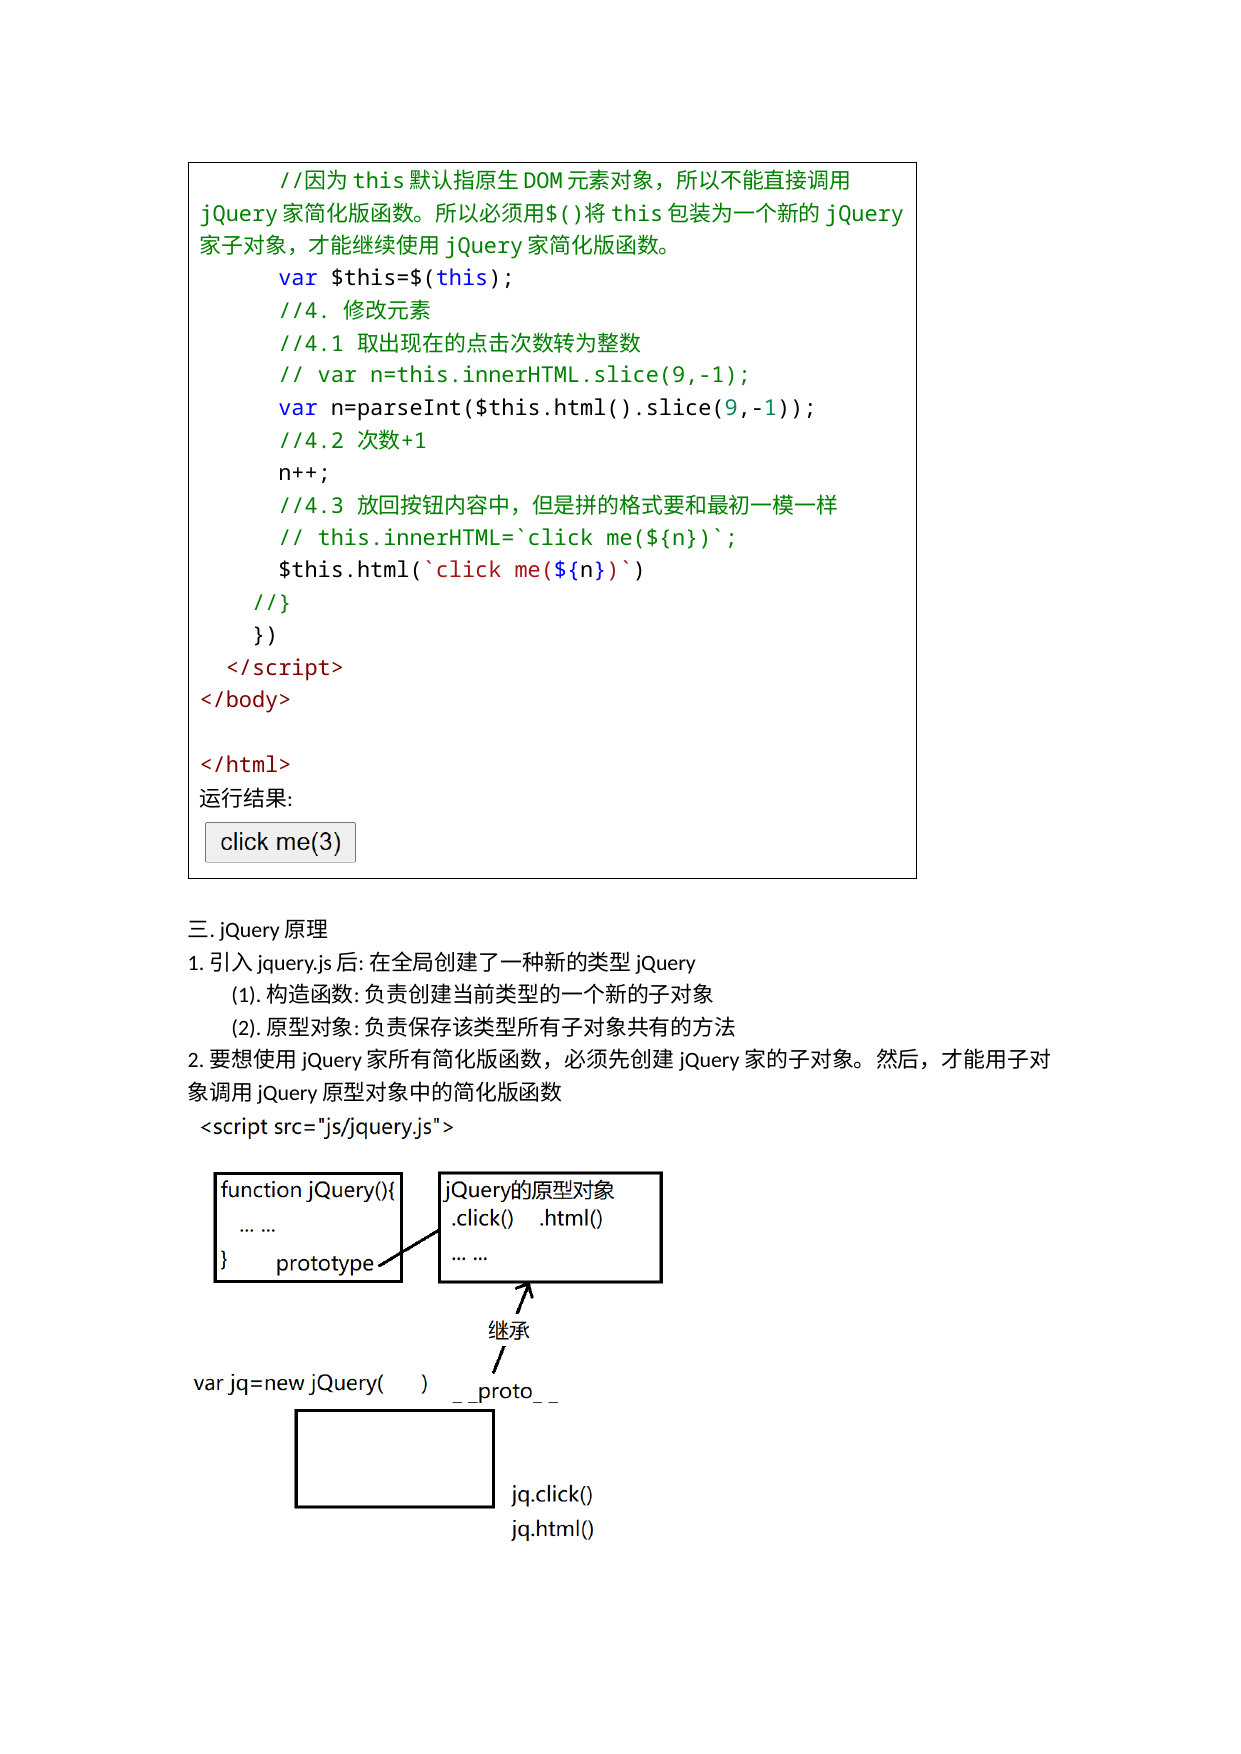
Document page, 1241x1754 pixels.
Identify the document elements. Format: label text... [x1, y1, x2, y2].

picture [187, 1106, 695, 1552]
picture [199, 813, 363, 872]
text 1. 引入jquery.js后: 在全局创建了一种新的类型jQuery [187, 944, 1053, 977]
text 2. 要想使用jQuery家所有简化版函数，必须先创建jQuery家的子对象。然后，才能用子对象调用jQuery原型对象中的简化版函数 [187, 1042, 1053, 1107]
text (1). 构造函数: 负责创建当前类型的一个新的子对象 [187, 977, 1053, 1009]
text (2). 原型对象: 负责保存该类型所有子对象共有的方法 [187, 1009, 1053, 1042]
text 三. jQuery原理 [187, 912, 1053, 944]
